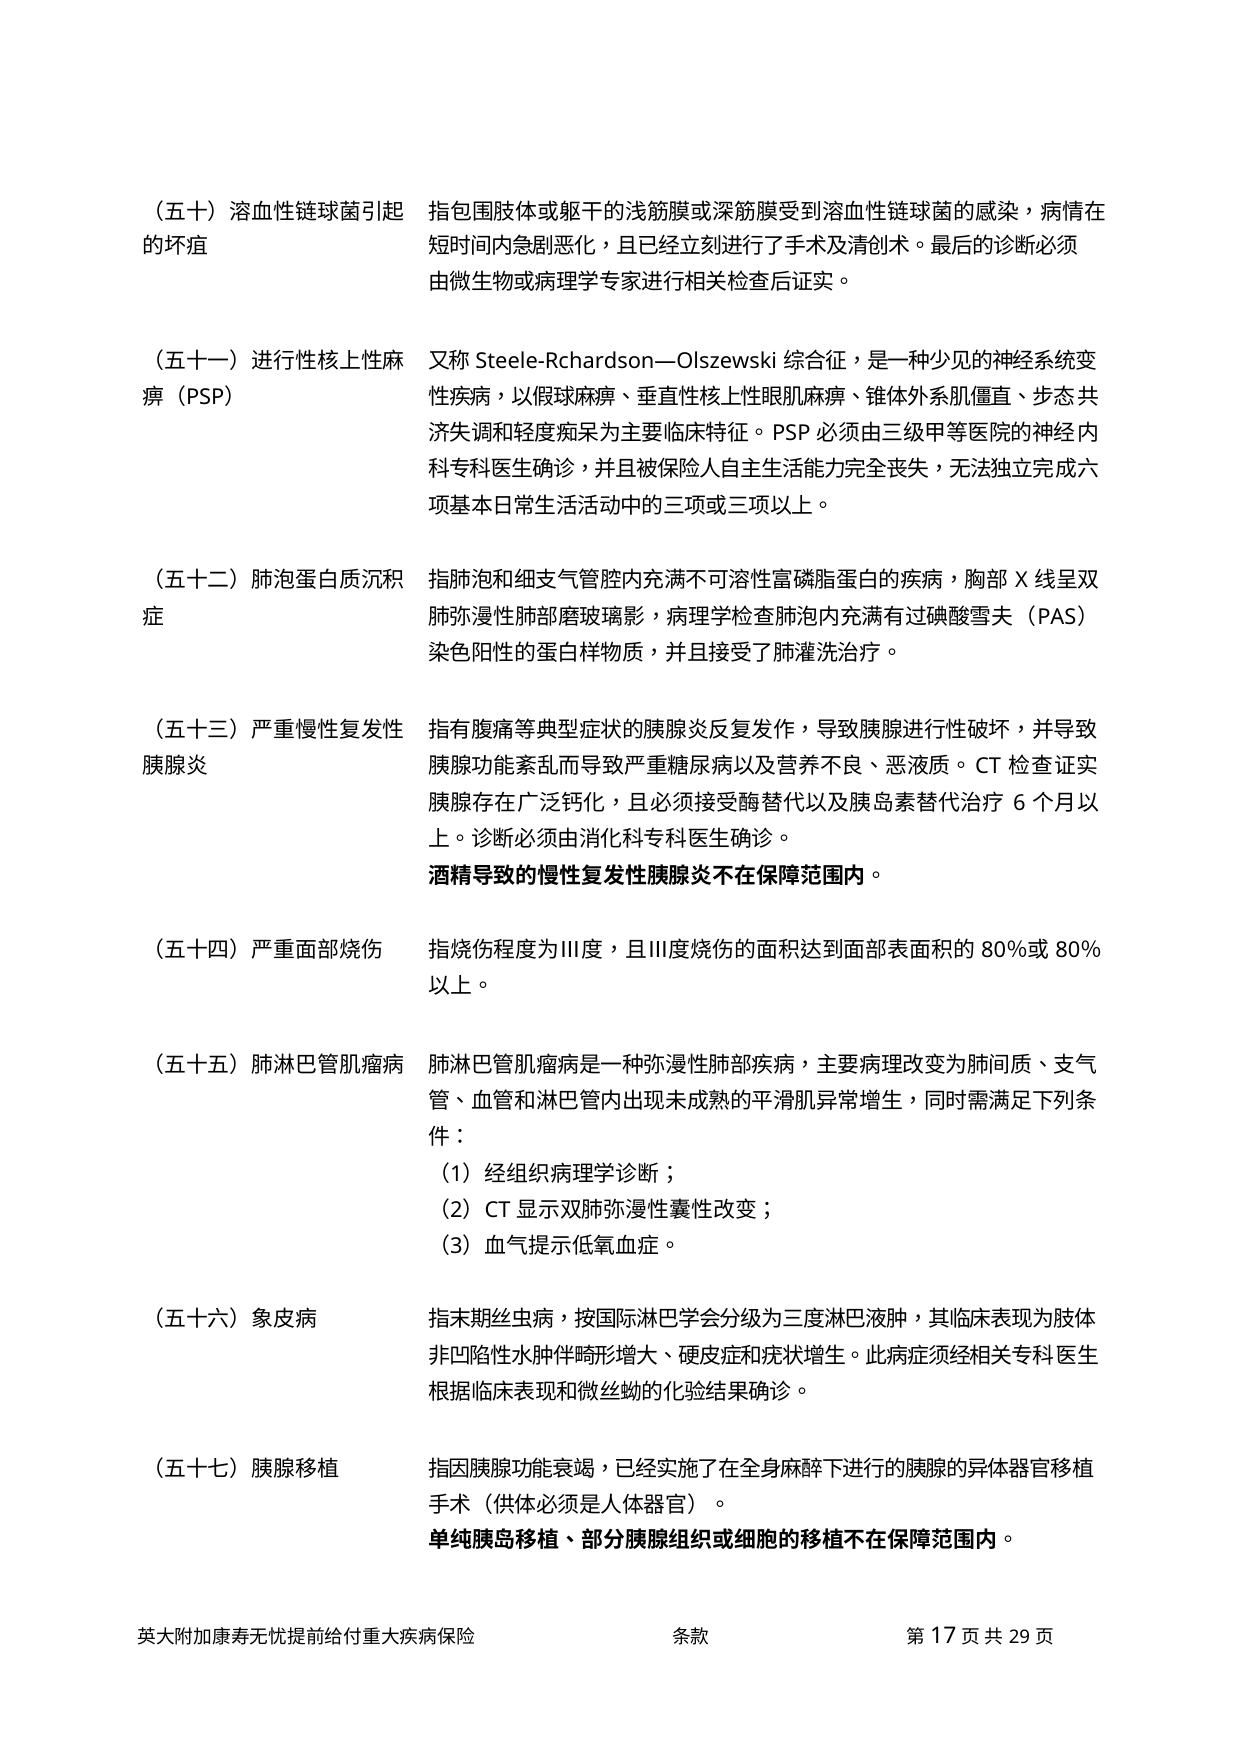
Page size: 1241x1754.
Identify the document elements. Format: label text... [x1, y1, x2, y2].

table_cell 指因胰腺功能衰竭，已经实施了在全身麻醉下进行的胰腺的异体器官移植手术（供体必须是人体器官）。 单纯胰岛移植、部分胰腺组织或细胞的移植不在保障范围内。 [417, 1431, 1119, 1553]
table_cell （五十四）严重面部烧伤 [121, 912, 417, 1026]
table_header 指包围肢体或躯干的浅筋膜或深筋膜受到溶血性链球菌的感染，病情在 短时间内急剧恶化，且已经立刻进行了手术及清创术。最后的诊断必须由微生物或病理学专家进行相关检查后证实。 [417, 202, 1119, 322]
table_cell （五十七）胰腺移植 [121, 1431, 417, 1553]
table_cell 指肺泡和细支气管腔内充满不可溶性富磷脂蛋白的疾病，胸部 X 线呈双肺弥漫性肺部磨玻璃影，病理学检查肺泡内充满有过碘酸雪夫（PAS） 染色阳性的蛋白样物质，并且接受了肺灌洗治疗。 [417, 542, 1119, 692]
table_cell 指有腹痛等典型症状的胰腺炎反复发作，导致胰腺进行性破坏，并导致胰腺功能紊乱而导致严重糖尿病以及营养不良、恶液质。CT 检查证实胰腺存在广泛钙化，且必须接受酶替代以及胰岛素替代治疗 6 个月以上。诊断必须由消化科专科医生确诊。 酒精导致的慢性复发性胰腺炎不在保障范围内。 [417, 692, 1119, 912]
table_cell （五十三）严重慢性复发性胰腺炎 [121, 692, 417, 912]
table_cell （五十一）进行性核上性麻痹（PSP） [121, 323, 417, 542]
table_header （五十）溶血性链球菌引起 的坏疽 [121, 202, 417, 322]
table_cell （五十二）肺泡蛋白质沉积症 [121, 542, 417, 692]
table_cell 又称 Steele-Rchardson—Olszewski 综合征，是一种少见的神经系统变性疾病，以假球麻痹、垂直性核上性眼肌麻痹、锥体外系肌僵直、步态共济失调和轻度痴呆为主要临床特征。PSP 必须由三级甲等医院的神经内科专科医生确诊，并且被保险人自主生活能力完全丧失，无法独立完成六项基本日常生活活动中的三项或三项以上。 [417, 323, 1119, 542]
table_cell （五十五）肺淋巴管肌瘤病 [121, 1026, 417, 1281]
table_cell 指烧伤程度为Ⅲ度，且Ⅲ度烧伤的面积达到面部表面积的 80％或 80％ 以上。 [417, 912, 1119, 1026]
table_cell （五十六）象皮病 [121, 1281, 417, 1431]
table_cell 肺淋巴管肌瘤病是一种弥漫性肺部疾病，主要病理改变为肺间质、支气管、血管和淋巴管内出现未成熟的平滑肌异常增生，同时需满足下列条件： （1）经组织病理学诊断； （2）CT 显示双肺弥漫性囊性改变； （3）血气提示低氧血症。 [417, 1026, 1119, 1281]
table_cell 指末期丝虫病，按国际淋巴学会分级为三度淋巴液肿，其临床表现为肢体非凹陷性水肿伴畸形增大、硬皮症和疣状增生。此病症须经相关专科医生根据临床表现和微丝蚴的化验结果确诊。 [417, 1281, 1119, 1431]
